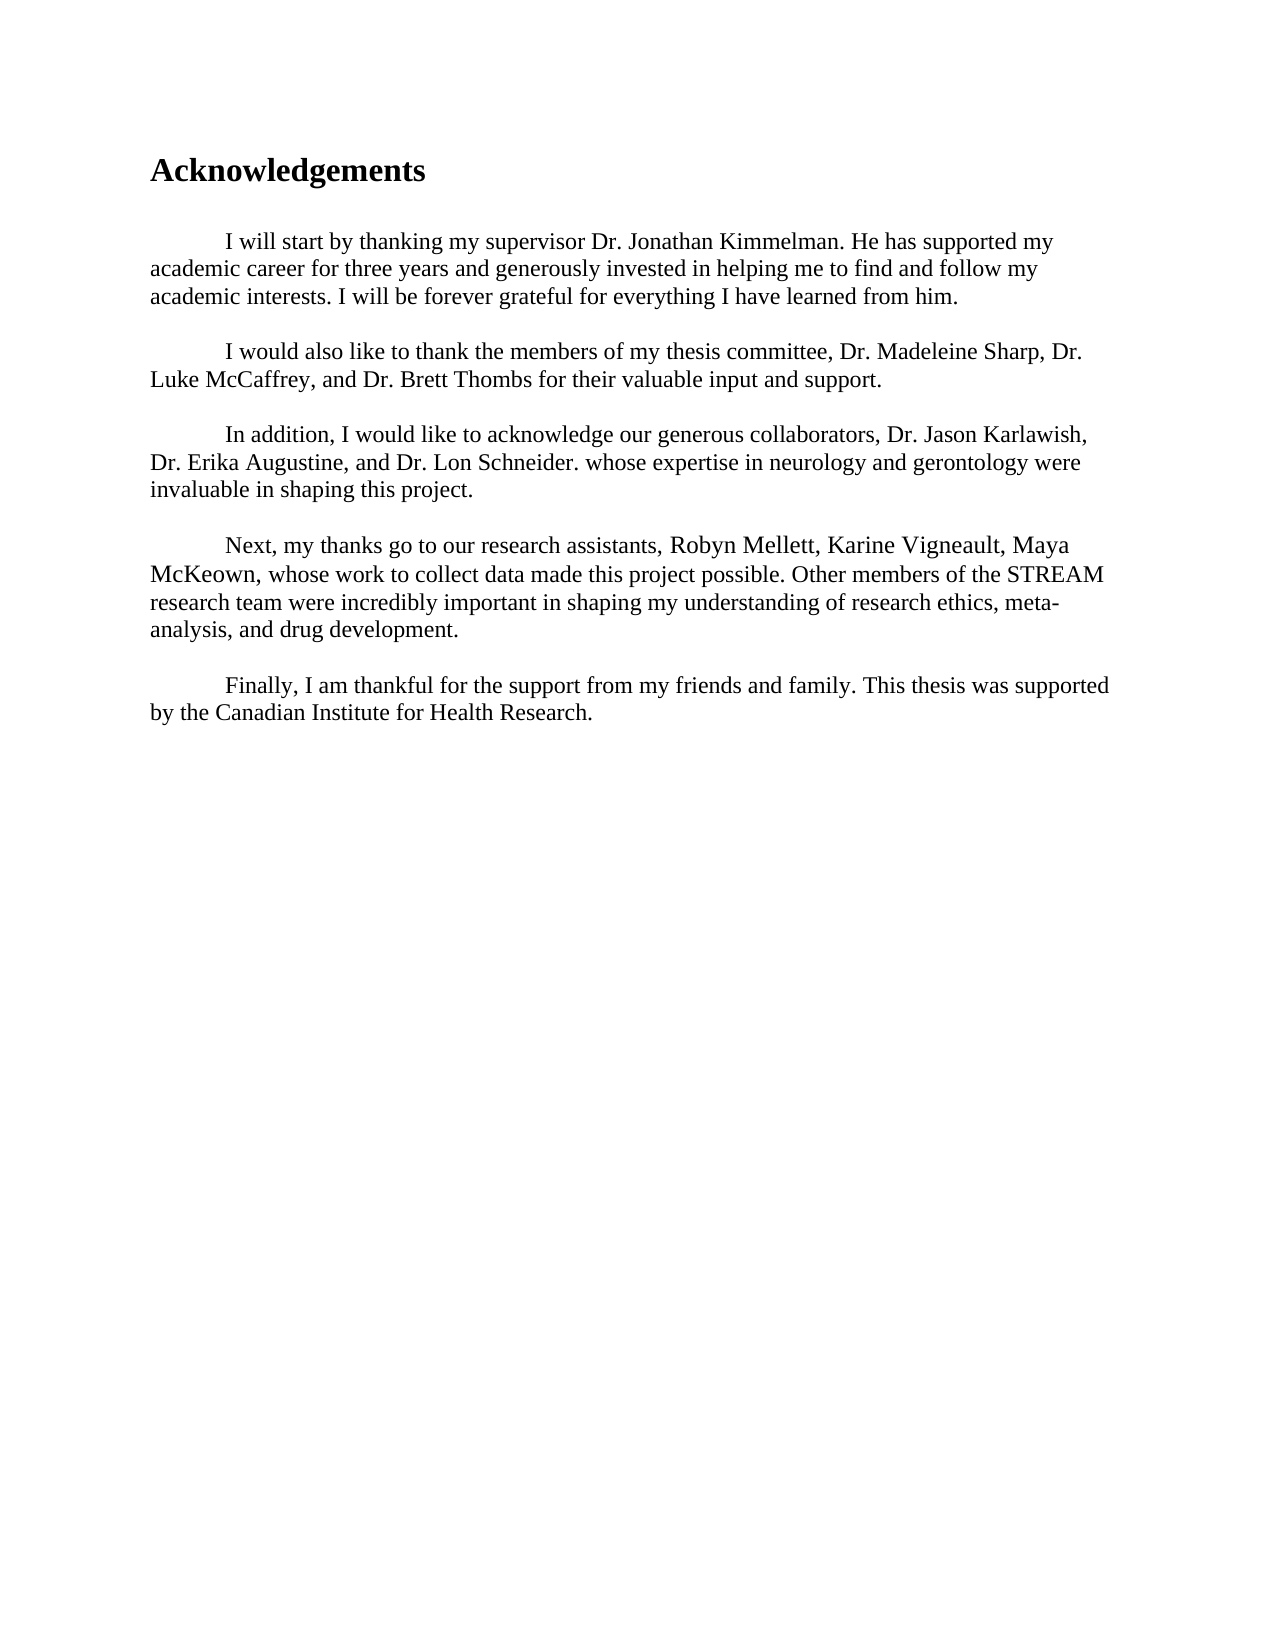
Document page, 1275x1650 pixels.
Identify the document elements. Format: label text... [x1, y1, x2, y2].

text Finally, I am thankful for the support from my friends and family. This thesis was supported by the Canadian Institute for Health Research. [150, 671, 1125, 726]
text Next, my thanks go to our research assistants, Robyn Mellett, Karine Vigneault, Maya McKeown, whose work to collect data made this project possible. Other members of the STREAM research team were incredibly important in shaping my understanding of research ethics, meta-analysis, and drug development. [150, 530, 1125, 643]
text Acknowledgements [150, 150, 1125, 188]
text I will start by thanking my supervisor Dr. Jonathan Kimmelman. He has supported my academic career for three years and generously invested in helping me to find and follow my academic interests. I will be forever grateful for everything I have learned from him. [150, 227, 1125, 309]
text I would also like to thank the members of my thesis committee, Dr. Madeleine Sharp, Dr. Luke McCaffrey, and Dr. Brett Thombs for their valuable input and support. [150, 337, 1125, 392]
text In addition, I would like to acknowledge our generous collaborators, Dr. Jason Karlawish, Dr. Erika Augustine, and Dr. Lon Schneider. whose expertise in neurology and gerontology were invaluable in shaping this project. [150, 420, 1125, 503]
